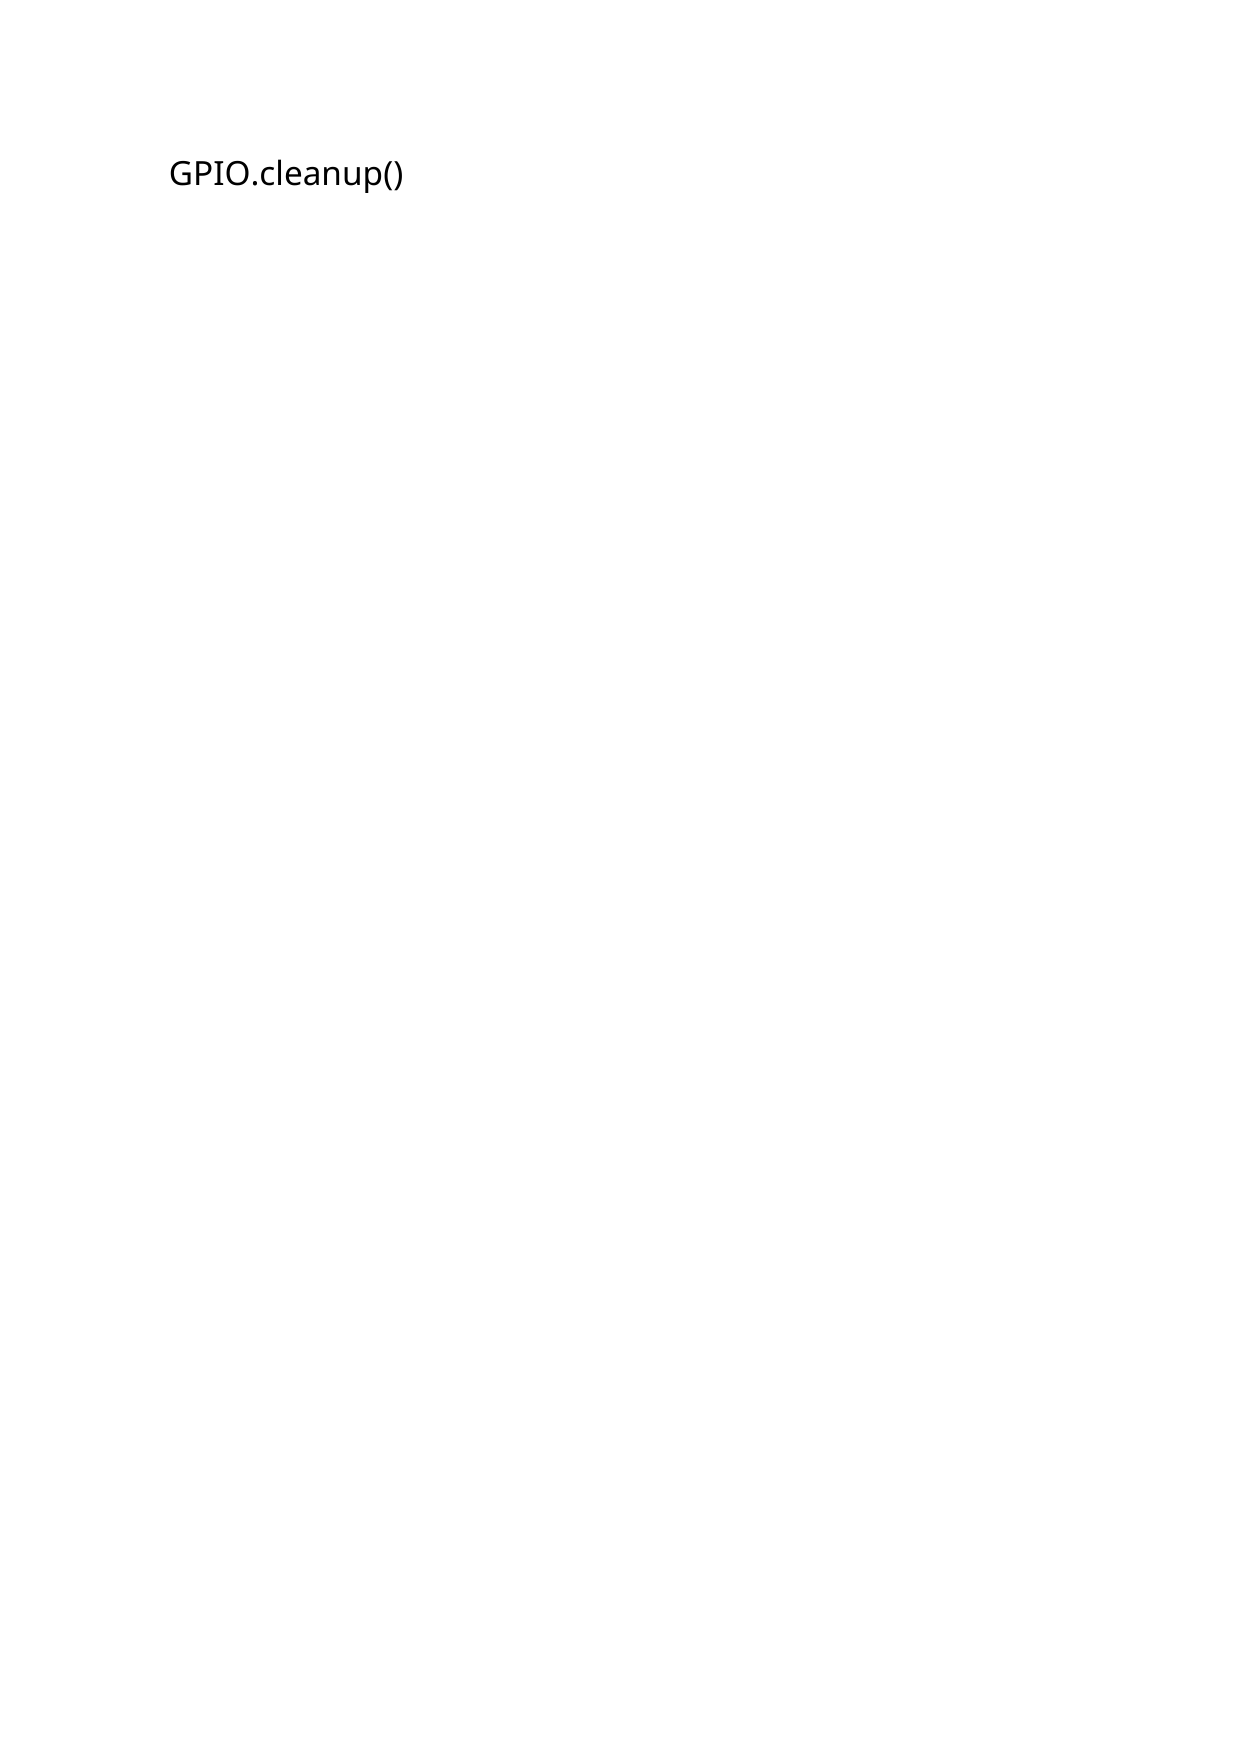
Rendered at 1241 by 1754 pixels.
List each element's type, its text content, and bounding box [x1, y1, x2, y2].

text GPIO.cleanup() [169, 150, 1084, 195]
